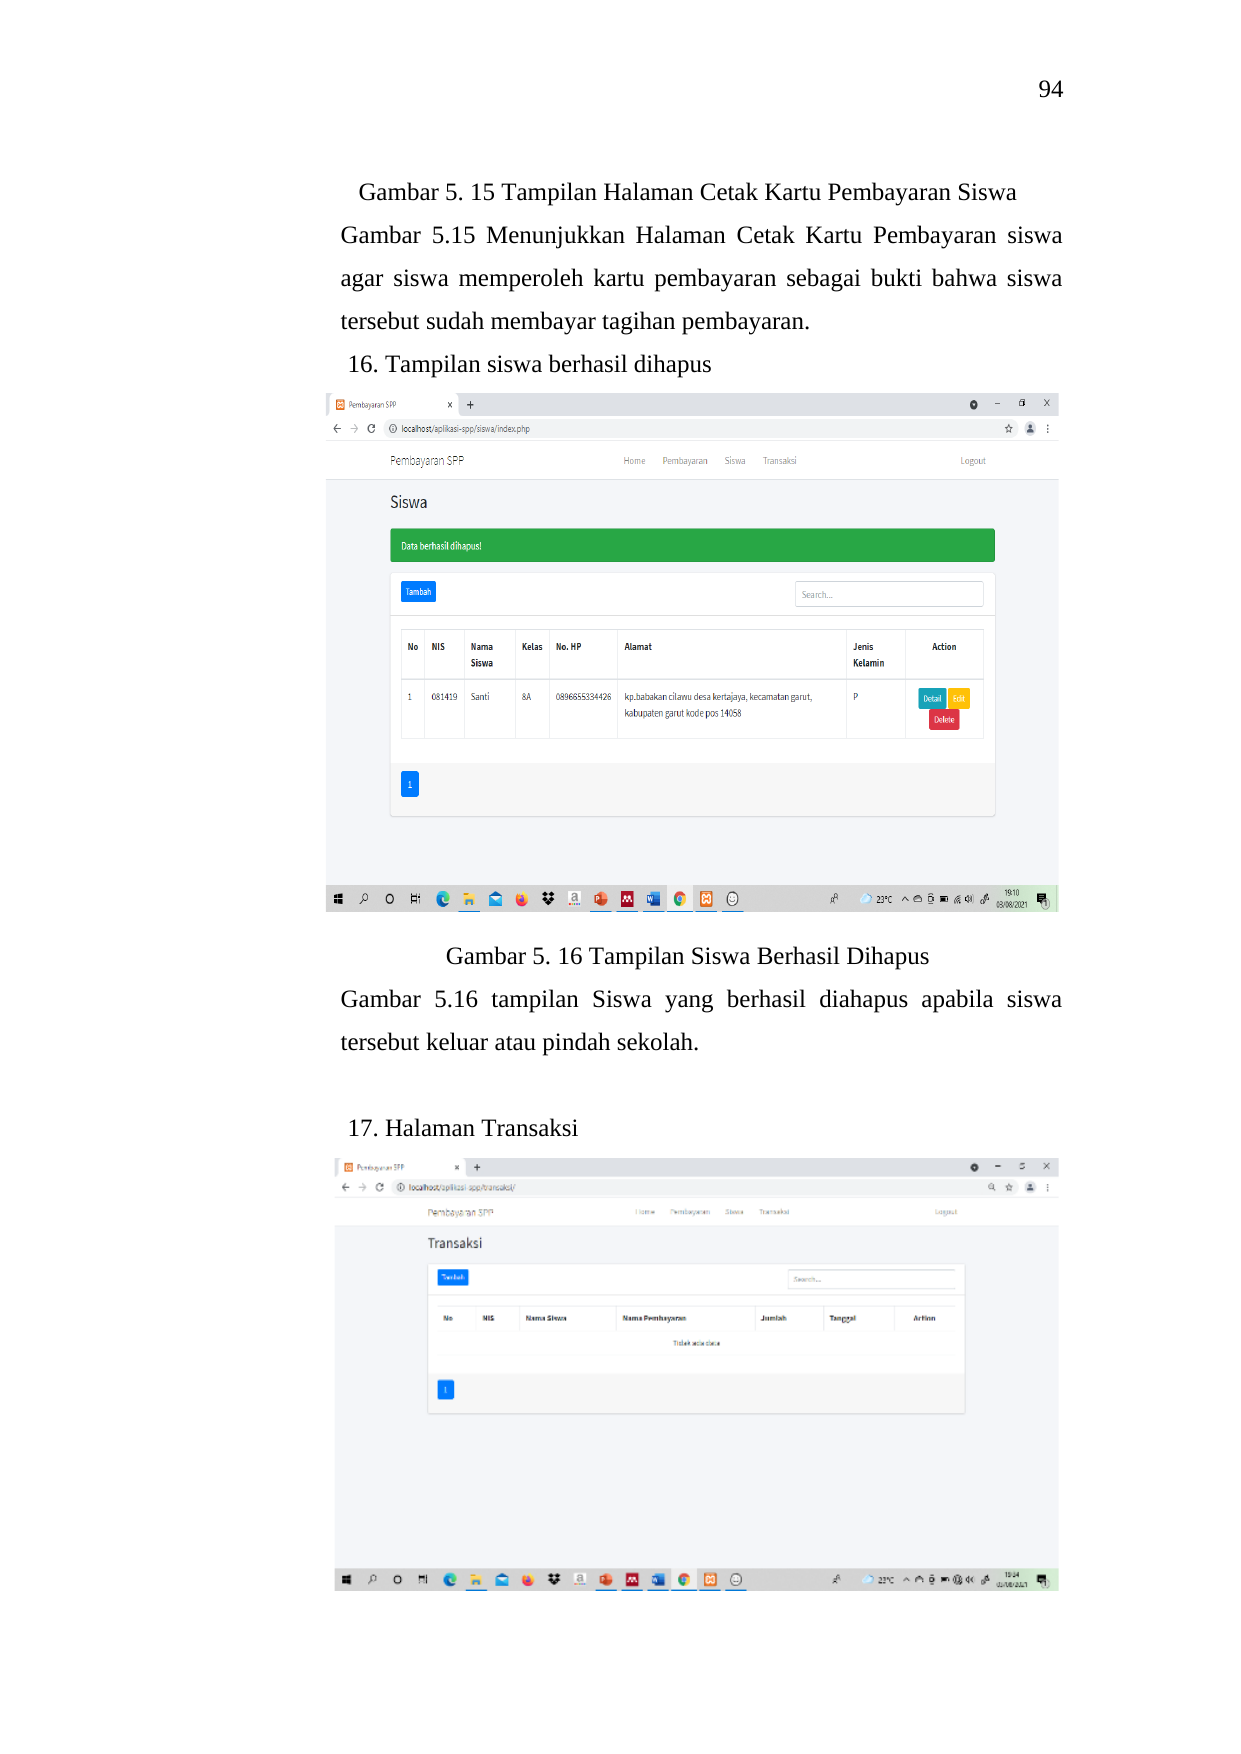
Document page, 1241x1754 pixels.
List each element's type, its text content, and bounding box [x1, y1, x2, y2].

list Tampilan siswa berhasil dihapus [347, 349, 1063, 378]
text Gambar 5. 15 Tampilan Halaman Cetak Kartu Pembayaran Siswa [237, 177, 1063, 206]
list Gambar 5.16 tampilan Siswa yang berhasil diahapus apabila siswa tersebut keluar atau pindah sekolah. [340, 984, 1063, 1056]
text Gambar 5.15 Menunjukkan Halaman Cetak Kartu Pembayaran siswa agar siswa memperoleh kartu pembayaran sebagai bukti bahwa siswa tersebut sudah membayar tagihan pembayaran. [340, 220, 1063, 335]
picture [334, 1158, 1059, 1591]
list Halaman Transaksi [347, 1113, 1063, 1142]
picture [325, 393, 1059, 912]
